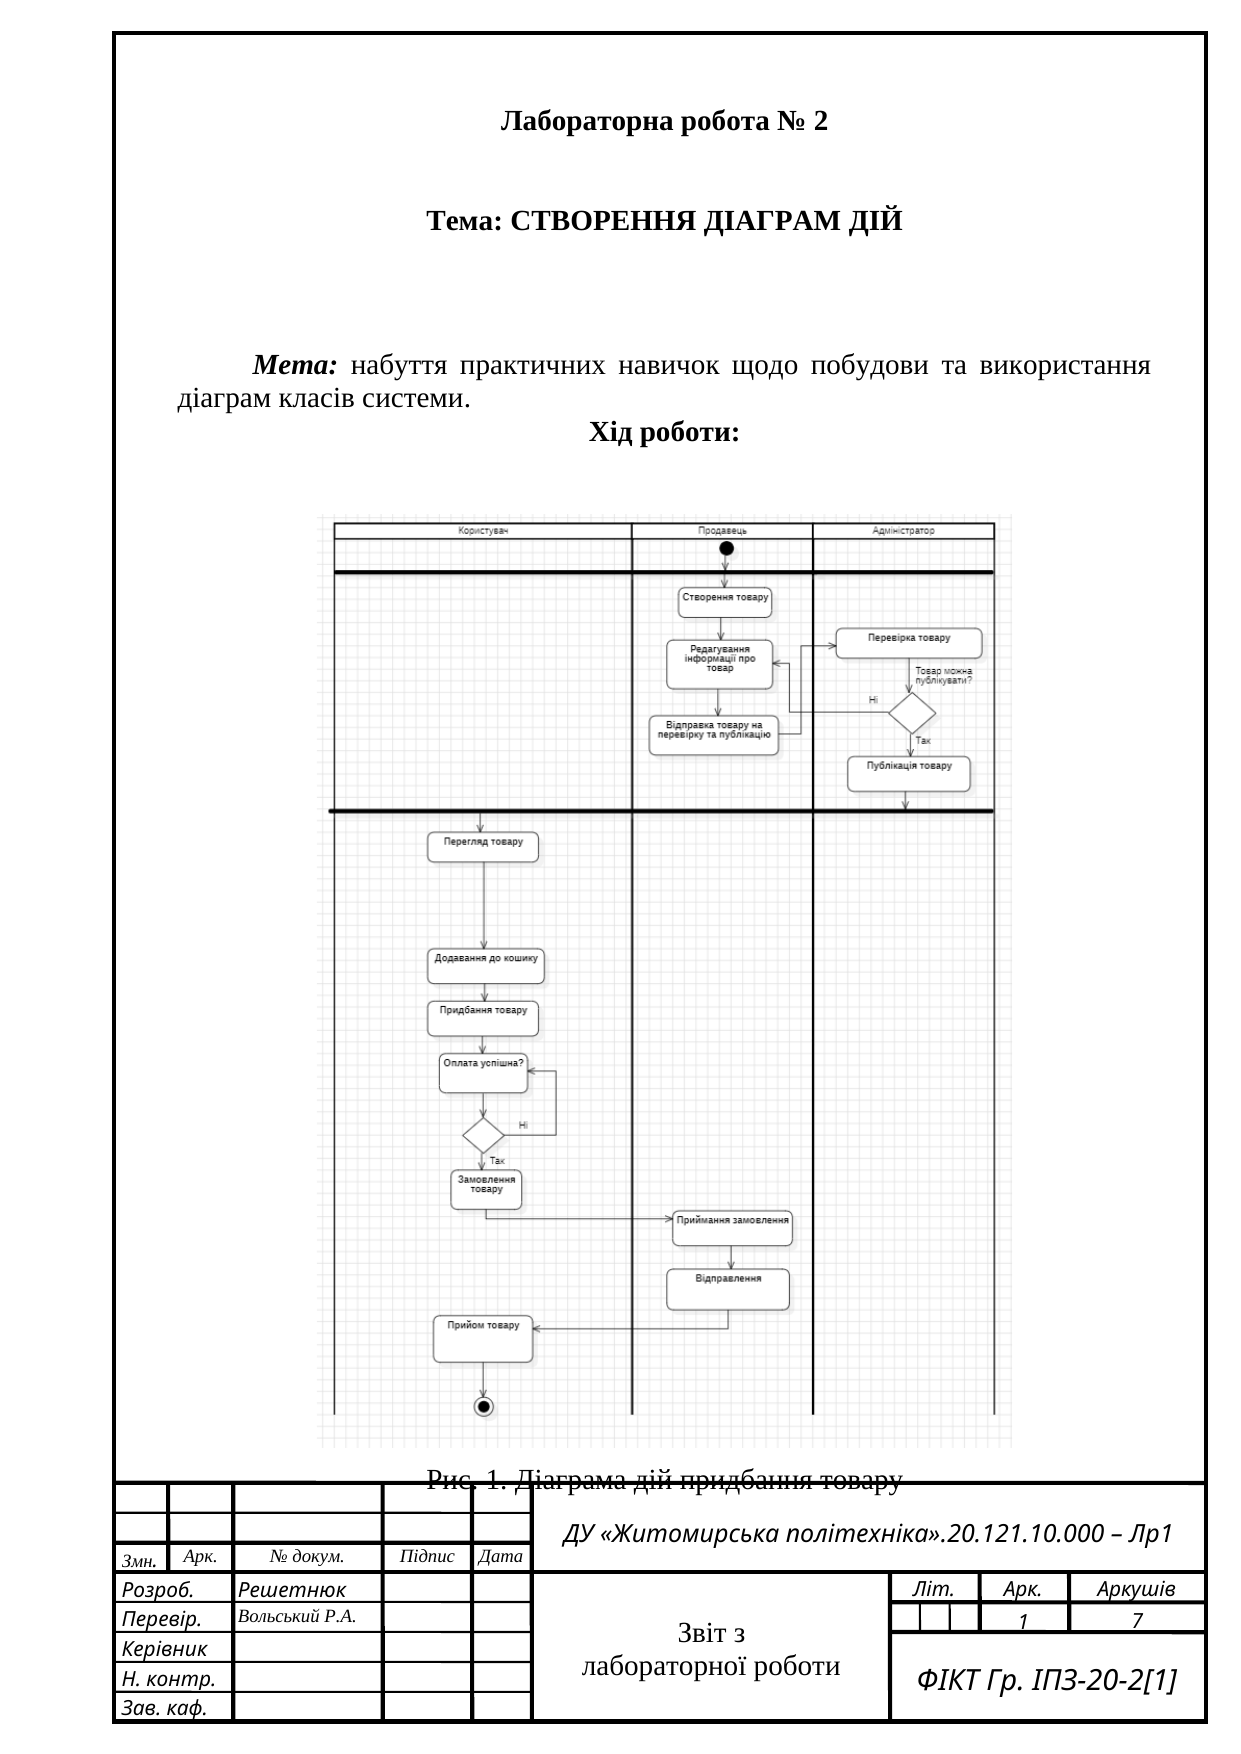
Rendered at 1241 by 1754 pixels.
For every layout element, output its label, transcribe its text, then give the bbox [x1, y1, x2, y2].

picture [316, 514, 1013, 1448]
text Мета: набуття практичних навичок щодо побудови та використання діаграм класів системи. [177, 347, 1152, 414]
text Лабораторна робота № 2 [177, 103, 1152, 136]
text Хід роботи: [177, 414, 1152, 448]
text Тема: СТВОРЕННЯ ДІАГРАМ ДІЙ [177, 203, 1152, 237]
text Рис. 1. Діаграма дій придбання товару [177, 1462, 1152, 1496]
